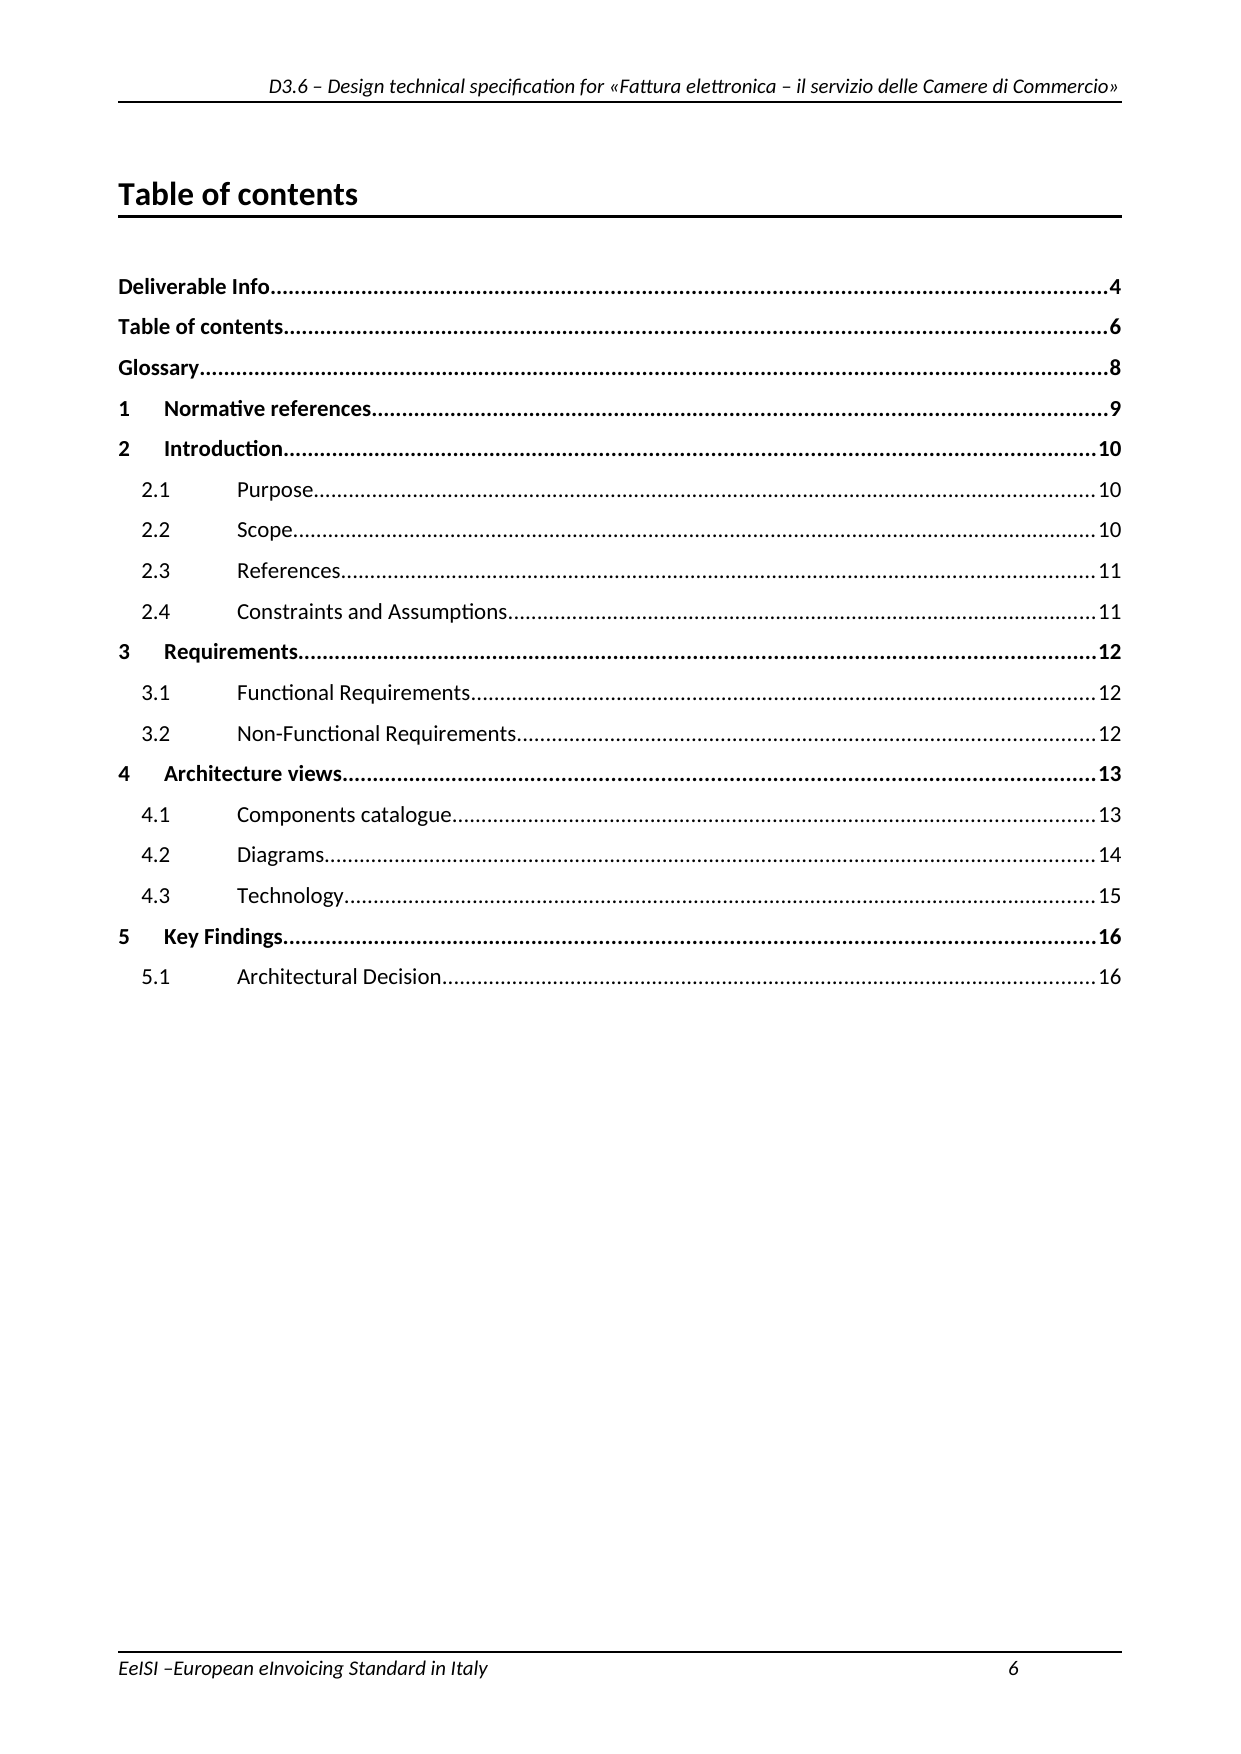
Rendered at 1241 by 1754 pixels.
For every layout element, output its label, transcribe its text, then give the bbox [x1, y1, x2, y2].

text 2.4 Constraints and Assumptions 11 [141, 597, 1122, 625]
text 2 Introduction 10 [118, 434, 1122, 462]
text 3 Requirements 12 [118, 637, 1122, 665]
text Deliverable Info 4 [118, 272, 1122, 300]
text 4.2 Diagrams 14 [141, 841, 1122, 868]
text 3.2 Non-Functional Requirements 12 [141, 719, 1122, 747]
text 5 Key Findings 16 [118, 922, 1122, 950]
text 4.3 Technology 15 [141, 881, 1122, 909]
text 2.1 Purpose 10 [141, 475, 1122, 503]
title Table of contents [118, 173, 1122, 215]
text 4.1 Components catalogue 13 [141, 800, 1122, 828]
text 5.1 Architectural Decision 16 [141, 962, 1122, 990]
text 2.3 References 11 [141, 556, 1122, 584]
text 1 Normative references 9 [118, 394, 1122, 422]
text 2.2 Scope 10 [141, 516, 1122, 543]
text 4 Architecture views 13 [118, 759, 1122, 787]
text 3.1 Functional Requirements 12 [141, 678, 1122, 706]
text Table of contents 6 [118, 312, 1122, 340]
text Glossary 8 [118, 353, 1122, 381]
